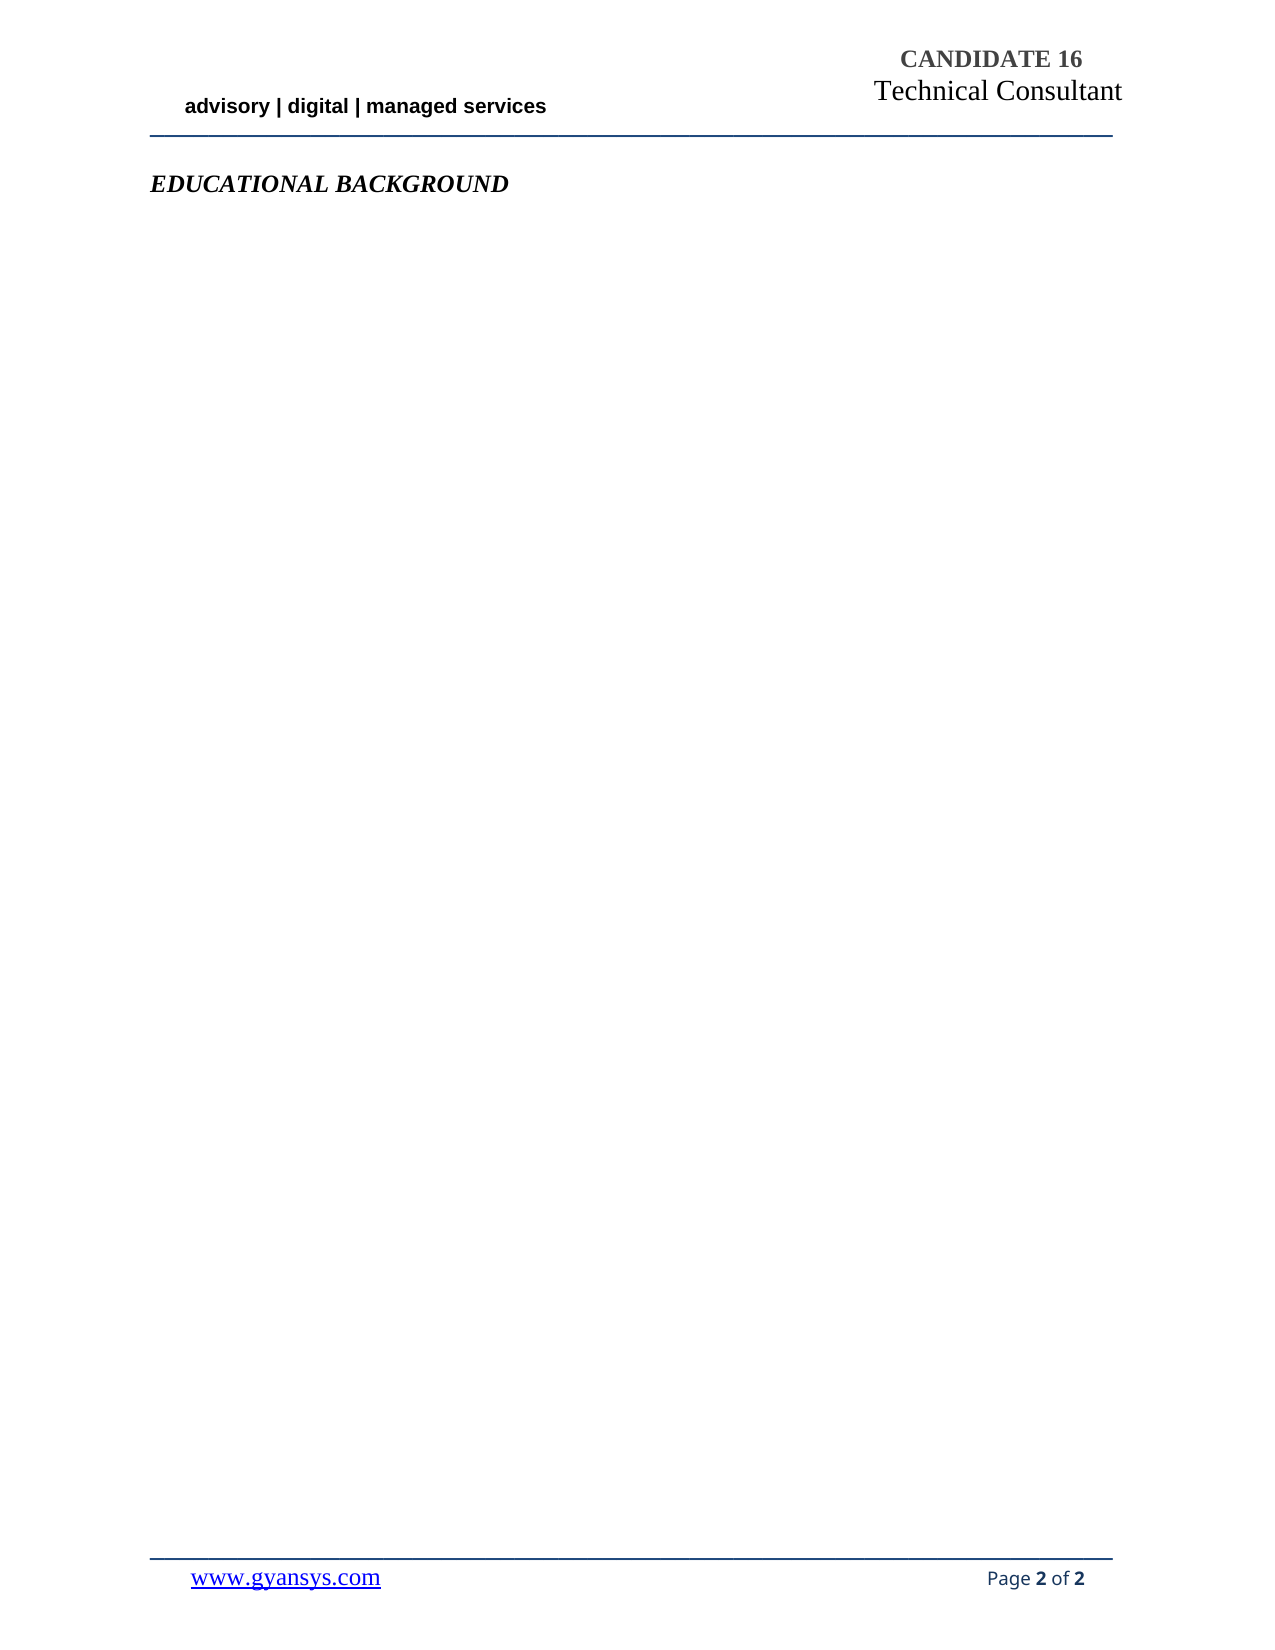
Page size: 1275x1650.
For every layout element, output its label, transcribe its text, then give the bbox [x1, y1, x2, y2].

text EDUCATIONAL BACKGROUND [150, 169, 1125, 198]
